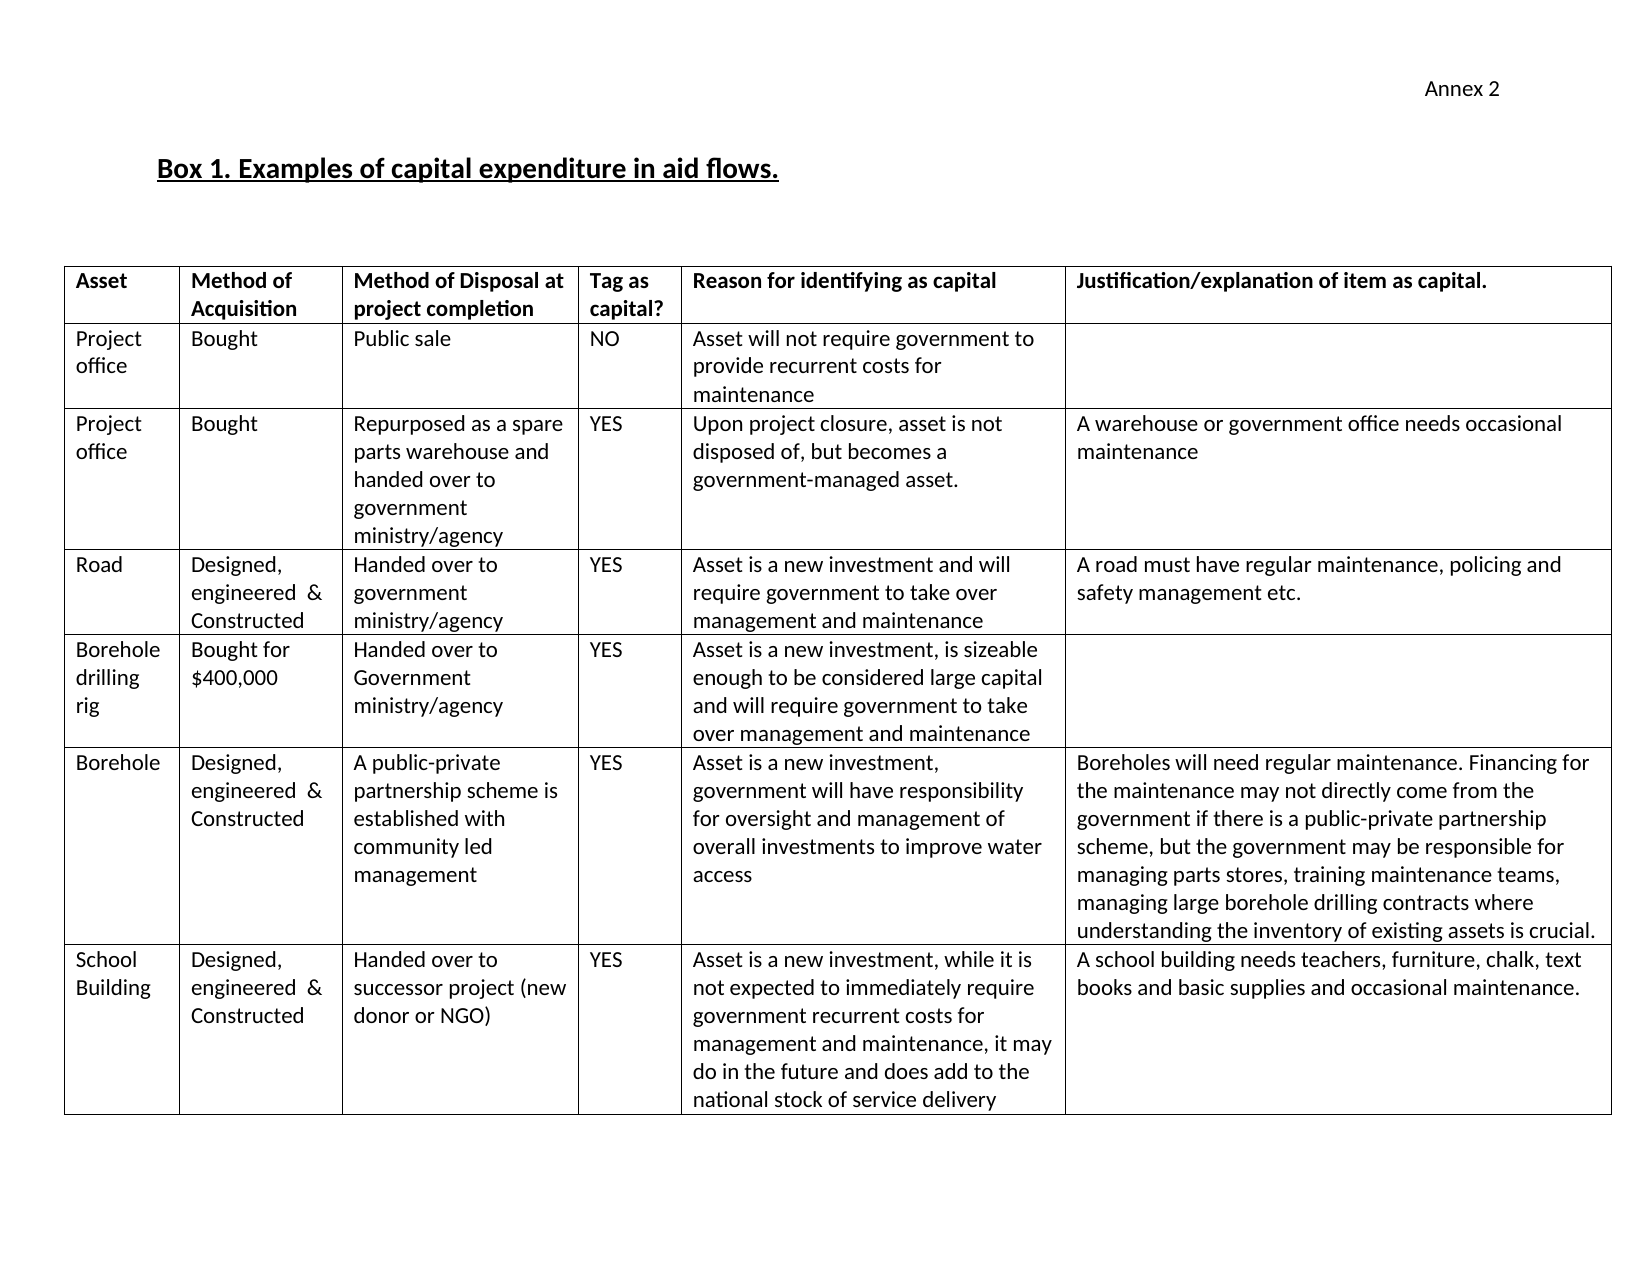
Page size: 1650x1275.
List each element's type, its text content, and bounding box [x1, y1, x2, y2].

table_header Justification/explanation of item as capital. [1066, 267, 1611, 323]
table_cell Bought [180, 324, 342, 408]
table_cell [1066, 324, 1611, 408]
table_cell Asset is a new investment, is sizeable enough to be considered large capital and will require government to take over management and maintenance [682, 635, 1065, 747]
table_cell Public sale [343, 324, 578, 408]
table_cell Project office [65, 409, 179, 549]
table_cell Handed over to Government ministry/agency [343, 635, 578, 747]
table_cell Borehole [65, 748, 179, 944]
table_header Reason for identifying as capital [682, 267, 1065, 323]
table_cell NO [579, 324, 681, 408]
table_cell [682, 945, 1065, 1113]
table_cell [180, 945, 342, 1113]
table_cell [343, 945, 578, 1113]
table_cell Designed, engineered & Constructed [180, 550, 342, 634]
table_cell Boreholes will need regular maintenance. Financing for the maintenance may not directly come from the government if there is a public-private partnership scheme, but the government may be responsible for managing parts stores, training maintenance teams, managing large borehole drilling contracts where understanding the inventory of existing assets is crucial. [1066, 748, 1611, 944]
table_cell Borehole drilling rig [65, 635, 179, 747]
table_cell A warehouse or government office needs occasional maintenance [1066, 409, 1611, 549]
table_cell Project office [65, 324, 179, 408]
text Box 1. Examples of capital expenditure in aid flows. [157, 150, 1500, 186]
table_cell Designed, engineered & Constructed [180, 748, 342, 944]
table_header Method of Disposal at project completion [343, 267, 578, 323]
table_cell YES [579, 945, 681, 1113]
table_cell A road must have regular maintenance, policing and safety management etc. [1066, 550, 1611, 634]
table_cell Road [65, 550, 179, 634]
table_cell YES [579, 550, 681, 634]
table_cell A public-private partnership scheme is established with community led management [343, 748, 578, 944]
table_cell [1066, 945, 1611, 1113]
table_header Method of Acquisition [180, 267, 342, 323]
table_cell School Building [65, 945, 179, 1113]
table_cell YES [579, 635, 681, 747]
table_cell Asset is a new investment and will require government to take over management and maintenance [682, 550, 1065, 634]
table_header Asset [65, 267, 179, 323]
table_cell Handed over to government ministry/agency [343, 550, 578, 634]
table_cell Asset is a new investment, government will have responsibility for oversight and management of overall investments to improve water access [682, 748, 1065, 944]
table_cell YES [579, 748, 681, 944]
table_cell Bought [180, 409, 342, 549]
table_header Tag as capital? [579, 267, 681, 323]
table_cell Asset will not require government to provide recurrent costs for maintenance [682, 324, 1065, 408]
table_cell Bought for $400,000 [180, 635, 342, 747]
table_cell [1066, 635, 1611, 747]
table_cell Upon project closure, asset is not disposed of, but becomes a government-managed asset. [682, 409, 1065, 549]
table_cell Repurposed as a spare parts warehouse and handed over to government ministry/agency [343, 409, 578, 549]
table_cell YES [579, 409, 681, 549]
